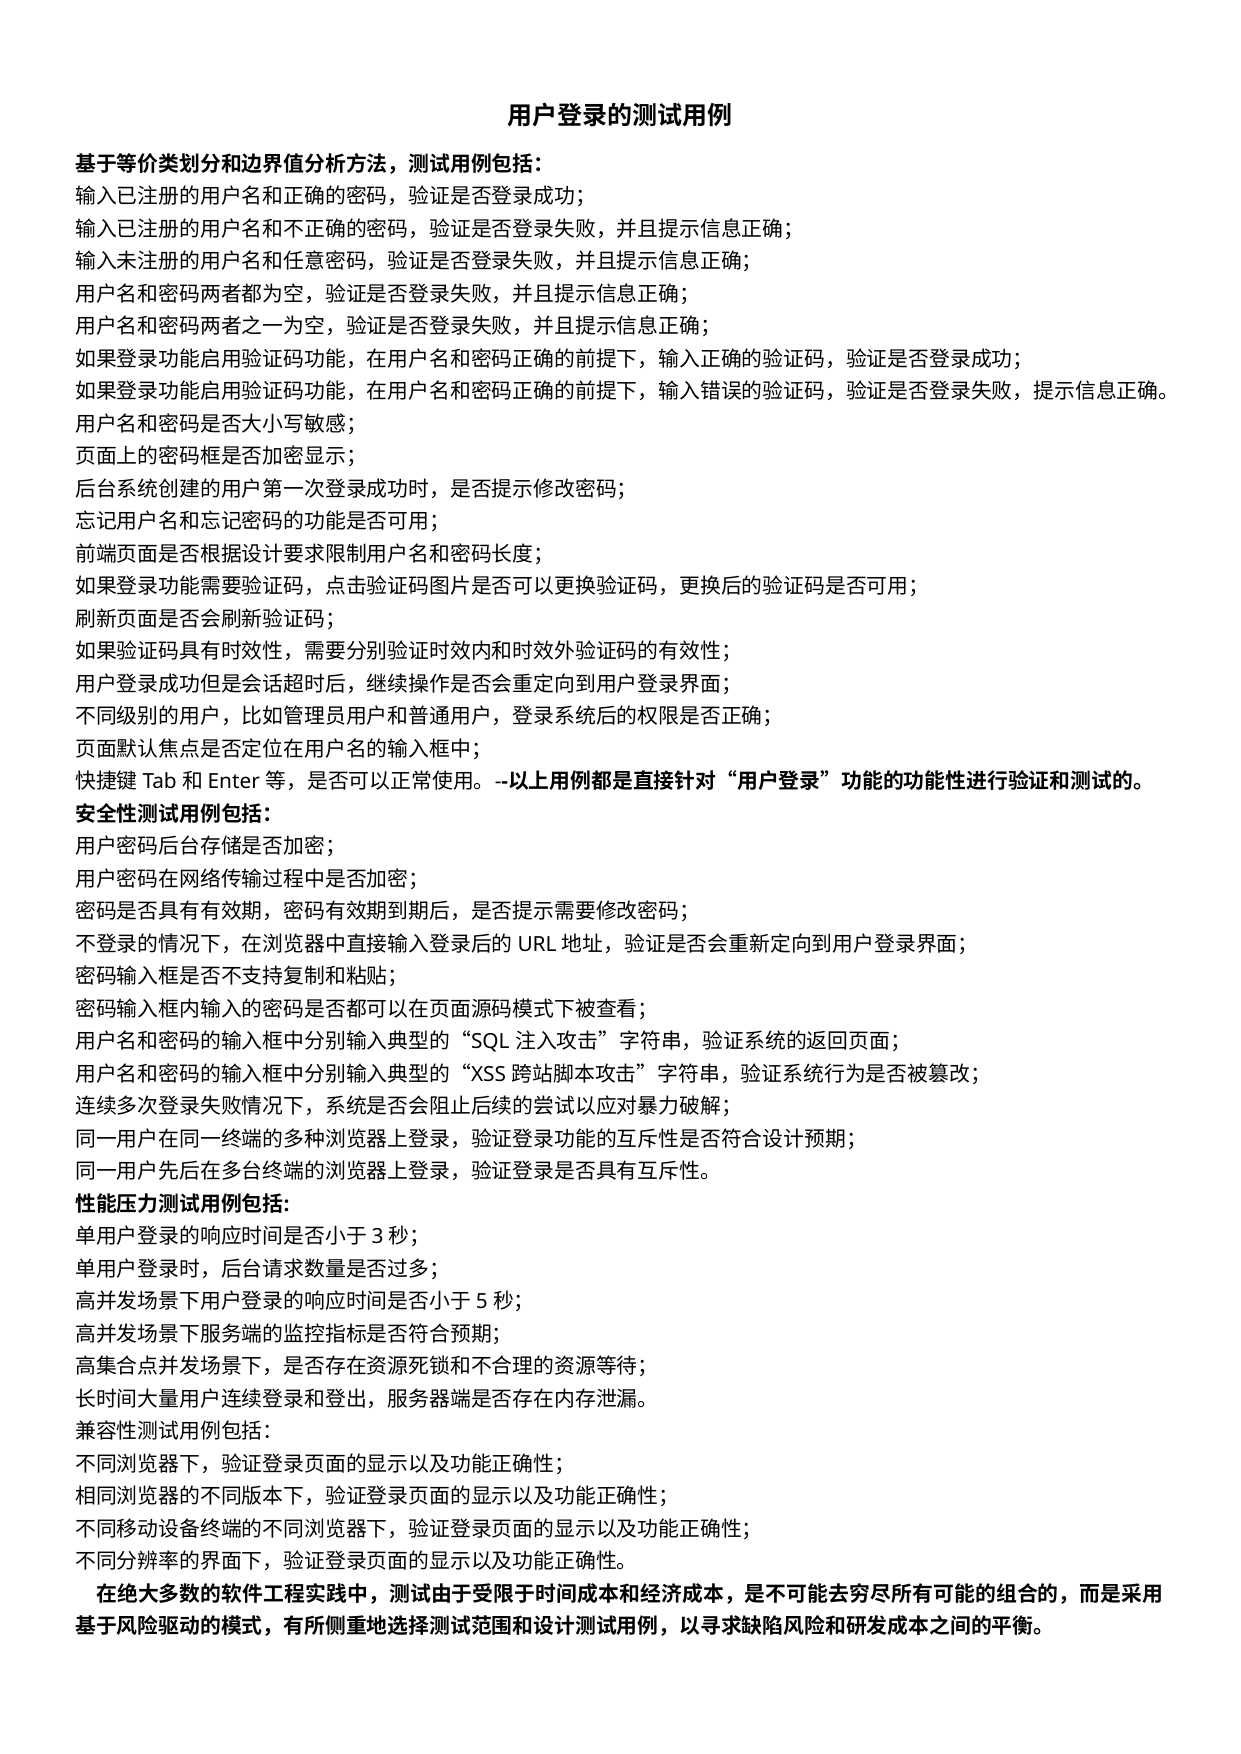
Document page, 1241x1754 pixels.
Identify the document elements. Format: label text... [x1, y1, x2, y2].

text 不同分辨率的界面下，验证登录页面的显示以及功能正确性。 [75, 1543, 1165, 1576]
text 快捷键 Tab 和 Enter 等，是否可以正常使用。--以上用例都是直接针对“用户登录”功能的功能性进行验证和测试的。 [75, 763, 1165, 796]
text 用户密码后台存储是否加密； [75, 828, 1165, 861]
text 基于等价类划分和边界值分析方法，测试用例包括： [75, 146, 1165, 178]
text 输入已注册的用户名和正确的密码，验证是否登录成功； [75, 178, 1165, 211]
text 密码输入框是否不支持复制和粘贴； [75, 958, 1165, 991]
text 用户名和密码的输入框中分别输入典型的“XSS 跨站脚本攻击”字符串，验证系统行为是否被篡改； [75, 1056, 1165, 1088]
text 高并发场景下服务端的监控指标是否符合预期； [75, 1316, 1165, 1348]
text 不同级别的用户，比如管理员用户和普通用户，登录系统后的权限是否正确； [75, 698, 1165, 731]
text 用户名和密码是否大小写敏感； [75, 406, 1165, 438]
text 用户登录的测试用例 [75, 81, 1165, 146]
text 兼容性测试用例包括： [75, 1413, 1165, 1446]
text 用户密码在网络传输过程中是否加密； [75, 861, 1165, 893]
text 相同浏览器的不同版本下，验证登录页面的显示以及功能正确性； [75, 1478, 1165, 1511]
text 页面上的密码框是否加密显示； [75, 438, 1165, 471]
text 忘记用户名和忘记密码的功能是否可用； [75, 503, 1165, 536]
text 密码是否具有有效期，密码有效期到期后，是否提示需要修改密码； [75, 893, 1165, 926]
text 如果验证码具有时效性，需要分别验证时效内和时效外验证码的有效性； [75, 633, 1165, 666]
text 刷新页面是否会刷新验证码； [75, 601, 1165, 633]
text 在绝大多数的软件工程实践中，测试由于受限于时间成本和经济成本，是不可能去穷尽所有可能的组合的，而是采用基于风险驱动的模式，有所侧重地选择测试范围和设计测试用例，以寻求缺陷风险和研发成本之间的平衡。 [75, 1576, 1165, 1641]
text 输入已注册的用户名和不正确的密码，验证是否登录失败，并且提示信息正确； [75, 211, 1165, 243]
text 不同移动设备终端的不同浏览器下，验证登录页面的显示以及功能正确性； [75, 1511, 1165, 1543]
text 高并发场景下用户登录的响应时间是否小于 5 秒； [75, 1283, 1165, 1316]
text 不同浏览器下，验证登录页面的显示以及功能正确性； [75, 1446, 1165, 1478]
text 如果登录功能启用验证码功能，在用户名和密码正确的前提下，输入错误的验证码，验证是否登录失败，提示信息正确。 [75, 373, 1165, 406]
text 性能压力测试用例包括: [75, 1186, 1165, 1218]
text 单用户登录时，后台请求数量是否过多； [75, 1251, 1165, 1283]
text 安全性测试用例包括： [75, 796, 1165, 828]
text 输入未注册的用户名和任意密码，验证是否登录失败，并且提示信息正确； [75, 243, 1165, 276]
text 页面默认焦点是否定位在用户名的输入框中； [75, 731, 1165, 763]
text 密码输入框内输入的密码是否都可以在页面源码模式下被查看； [75, 991, 1165, 1023]
text 如果登录功能启用验证码功能，在用户名和密码正确的前提下，输入正确的验证码，验证是否登录成功； [75, 341, 1165, 373]
text 同一用户在同一终端的多种浏览器上登录，验证登录功能的互斥性是否符合设计预期； [75, 1121, 1165, 1153]
text 长时间大量用户连续登录和登出，服务器端是否存在内存泄漏。 [75, 1381, 1165, 1413]
text 连续多次登录失败情况下，系统是否会阻止后续的尝试以应对暴力破解； [75, 1088, 1165, 1121]
text 用户名和密码两者之一为空，验证是否登录失败，并且提示信息正确； [75, 308, 1165, 341]
text 后台系统创建的用户第一次登录成功时，是否提示修改密码； [75, 471, 1165, 503]
text 前端页面是否根据设计要求限制用户名和密码长度； [75, 536, 1165, 568]
text 不登录的情况下，在浏览器中直接输入登录后的 URL 地址，验证是否会重新定向到用户登录界面； [75, 926, 1165, 958]
text 用户登录成功但是会话超时后，继续操作是否会重定向到用户登录界面； [75, 666, 1165, 698]
text 高集合点并发场景下，是否存在资源死锁和不合理的资源等待； [75, 1348, 1165, 1381]
text 单用户登录的响应时间是否小于 3 秒； [75, 1218, 1165, 1251]
text 用户名和密码两者都为空，验证是否登录失败，并且提示信息正确； [75, 276, 1165, 308]
text 同一用户先后在多台终端的浏览器上登录，验证登录是否具有互斥性。 [75, 1153, 1165, 1186]
text 如果登录功能需要验证码，点击验证码图片是否可以更换验证码，更换后的验证码是否可用； [75, 568, 1165, 601]
text 用户名和密码的输入框中分别输入典型的“SQL 注入攻击”字符串，验证系统的返回页面； [75, 1023, 1165, 1056]
